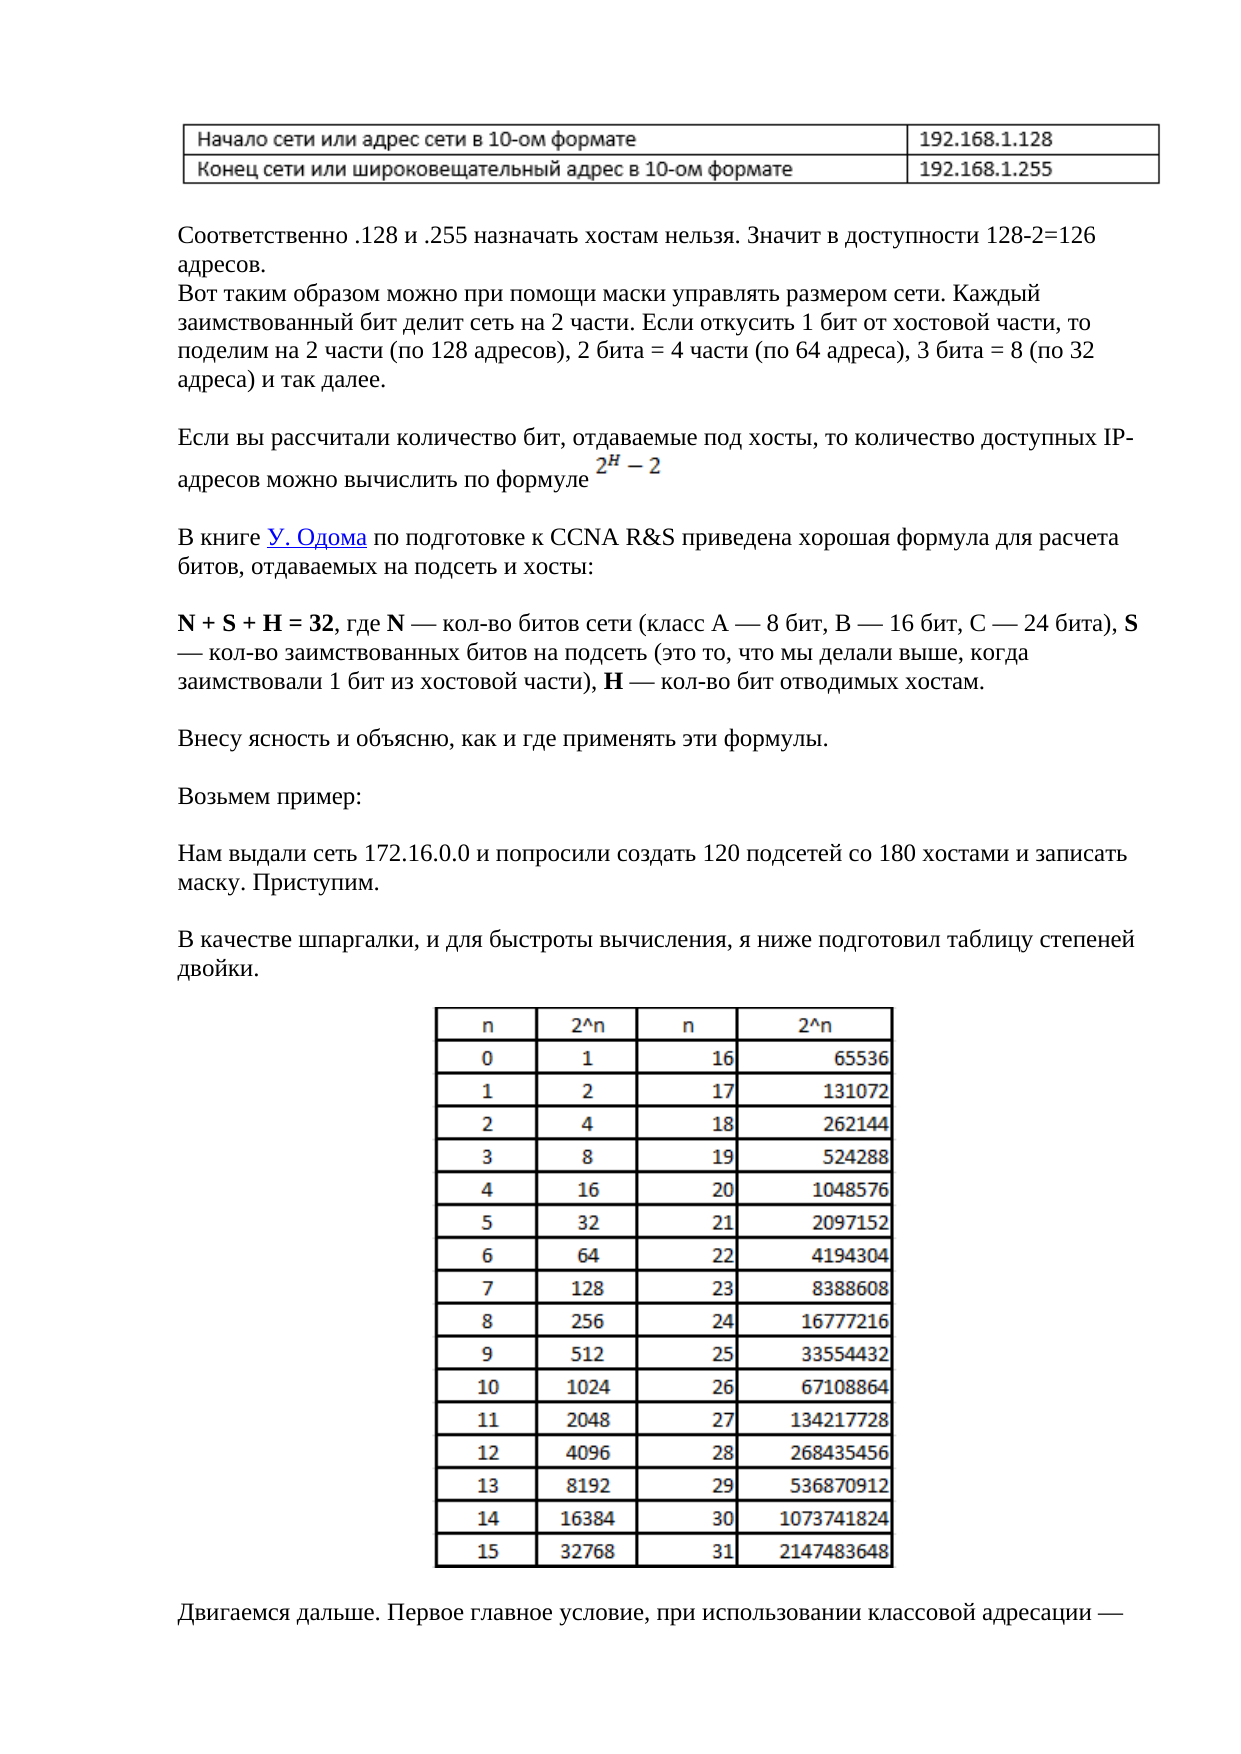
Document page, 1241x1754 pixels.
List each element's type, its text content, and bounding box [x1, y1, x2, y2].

picture [589, 450, 669, 488]
picture [177, 118, 1171, 192]
picture [432, 1007, 897, 1568]
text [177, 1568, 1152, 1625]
